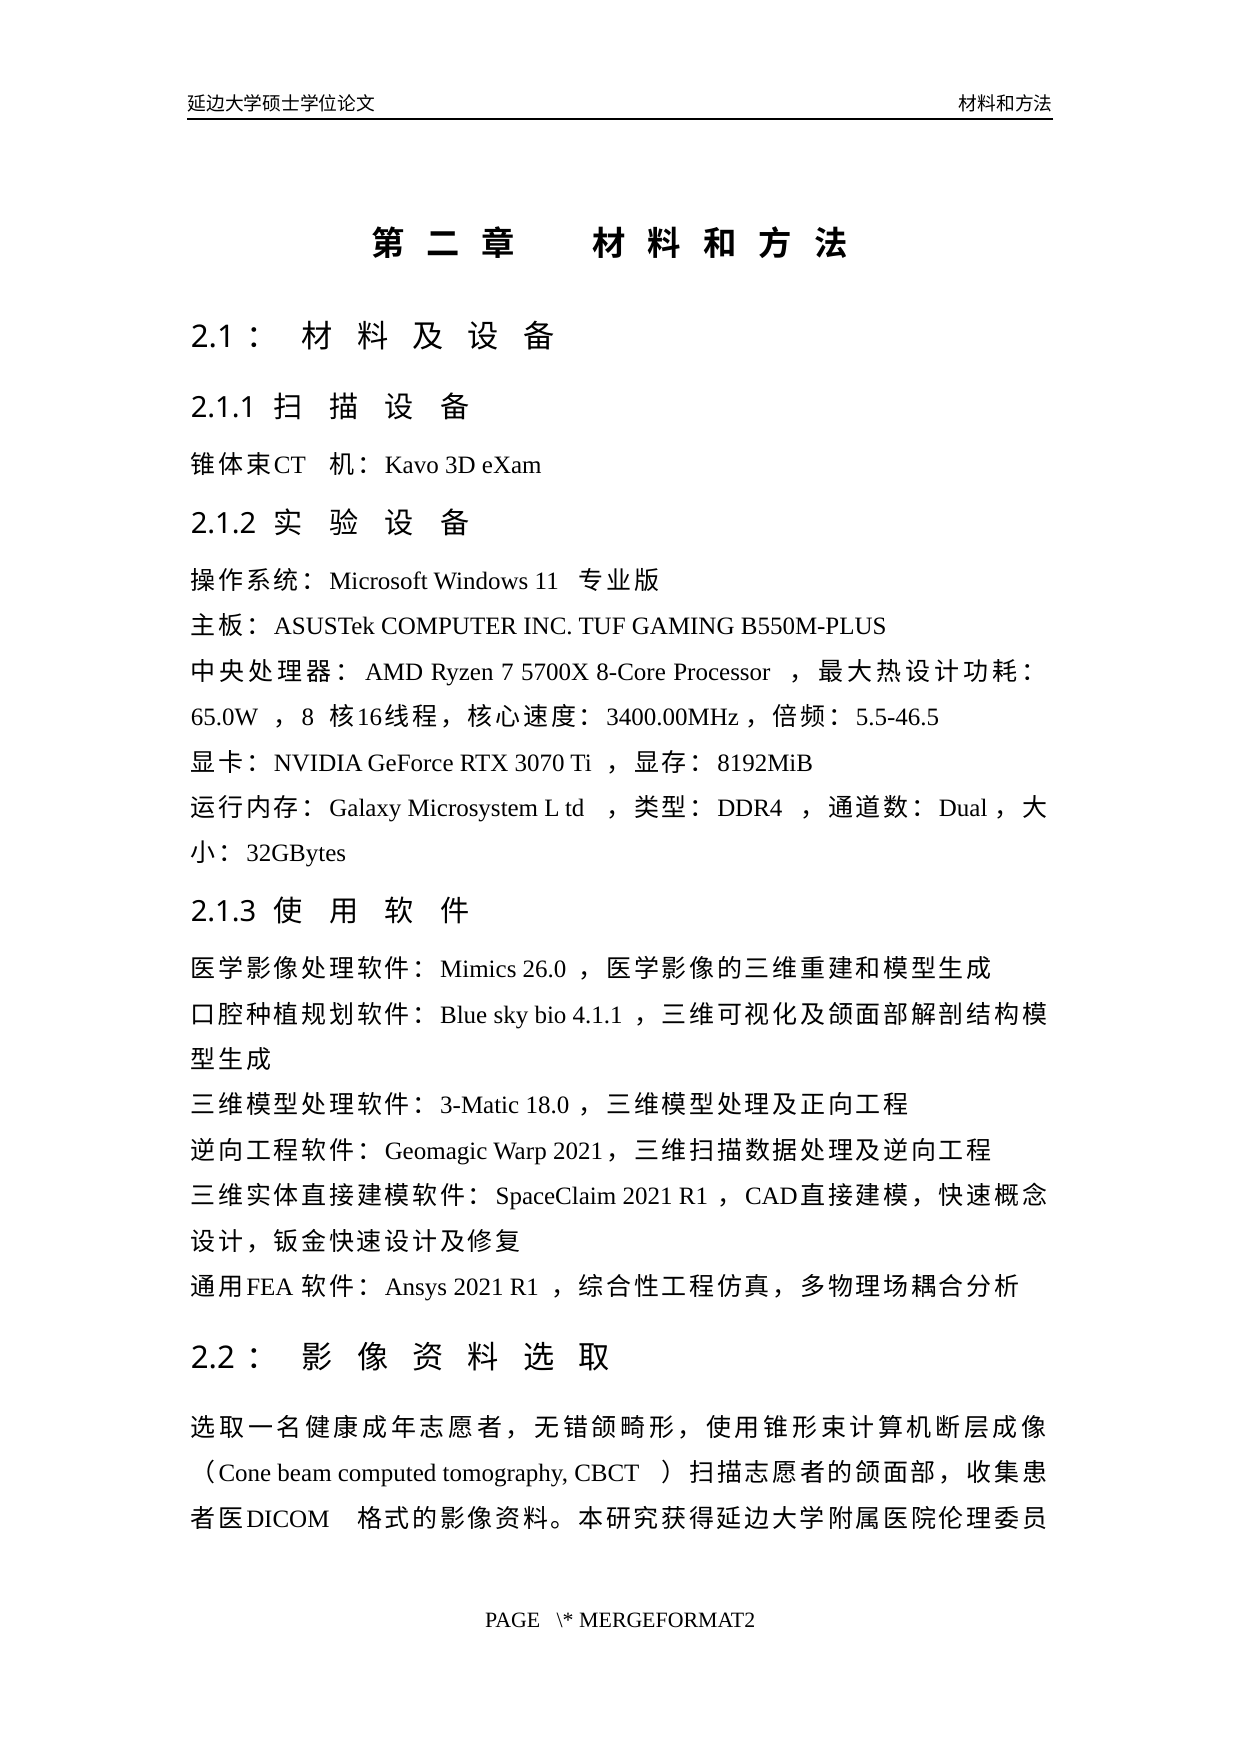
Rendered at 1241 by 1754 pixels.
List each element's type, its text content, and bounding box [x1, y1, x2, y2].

text 2.1.1扫描设备 [191, 382, 1049, 427]
text 三维实体直接建模软件：SpaceClaim 2021 R1，CAD直接建模，快速概念设计，钣金快速设计及修复 [191, 1171, 1049, 1262]
text 第二章 材料和方法 [191, 196, 1049, 287]
text 2.2：影像资料选取 [191, 1332, 1025, 1378]
text 操作系统：Microsoft Windows 11 专业版 [191, 556, 1049, 601]
text 锥体束CT机：Kavo 3D eXam [191, 440, 1049, 485]
text 中央处理器：AMD Ryzen 7 5700X 8-Core Processor ，最大热设计功耗：65.0W，8核16线程，核心速度：3400.00MHz，倍频：5.5-46.5 [191, 647, 1049, 737]
text 2.1：材料及设备 [191, 312, 1025, 357]
text 三维模型处理软件：3-Matic 18.0，三维模型处理及正向工程 [191, 1080, 1049, 1126]
text 口腔种植规划软件：Blue sky bio 4.1.1，三维可视化及颌面部解剖结构模型生成 [191, 989, 1049, 1080]
text 逆向工程软件：Geomagic Warp 2021，三维扫描数据处理及逆向工程 [191, 1126, 1049, 1171]
text 2.1.2实验设备 [191, 498, 1049, 543]
text 2.1.3使用软件 [191, 886, 1049, 932]
text 显卡：NVIDIA GeForce RTX 3070 Ti，显存：8192MiB [191, 737, 1049, 783]
text 通用FEA软件：Ansys 2021 R1，综合性工程仿真，多物理场耦合分析 [191, 1262, 1049, 1307]
text 医学影像处理软件：Mimics 26.0，医学影像的三维重建和模型生成 [191, 944, 1049, 989]
text 运行内存：Galaxy Microsystem L td，类型：DDR4，通道数：Dual，大小：32GBytes [191, 783, 1049, 874]
text 主板：ASUSTek COMPUTER INC. TUF GAMING B550M-PLUS [191, 601, 1049, 647]
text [191, 1403, 1049, 1539]
